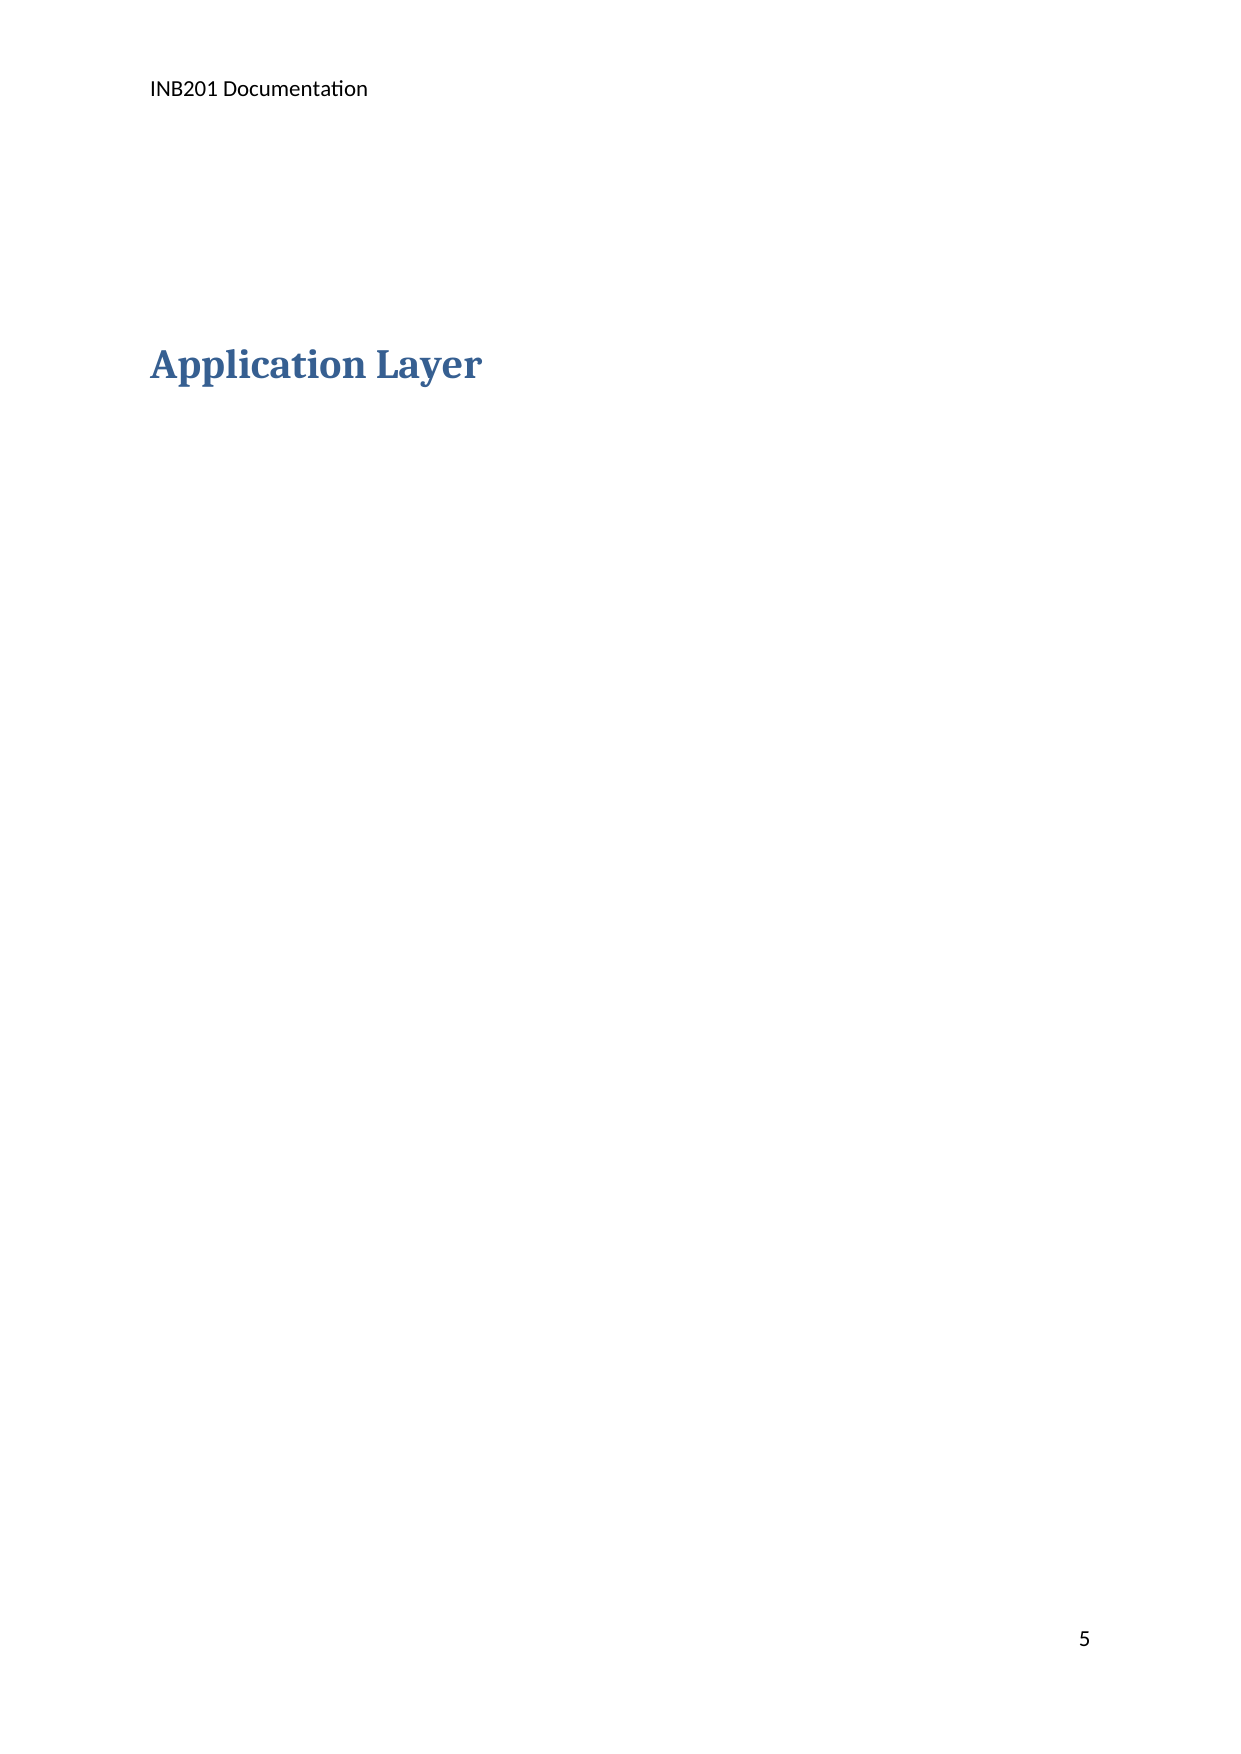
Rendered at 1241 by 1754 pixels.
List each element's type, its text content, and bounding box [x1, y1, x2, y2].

subtitle Application Layer [150, 341, 1090, 389]
